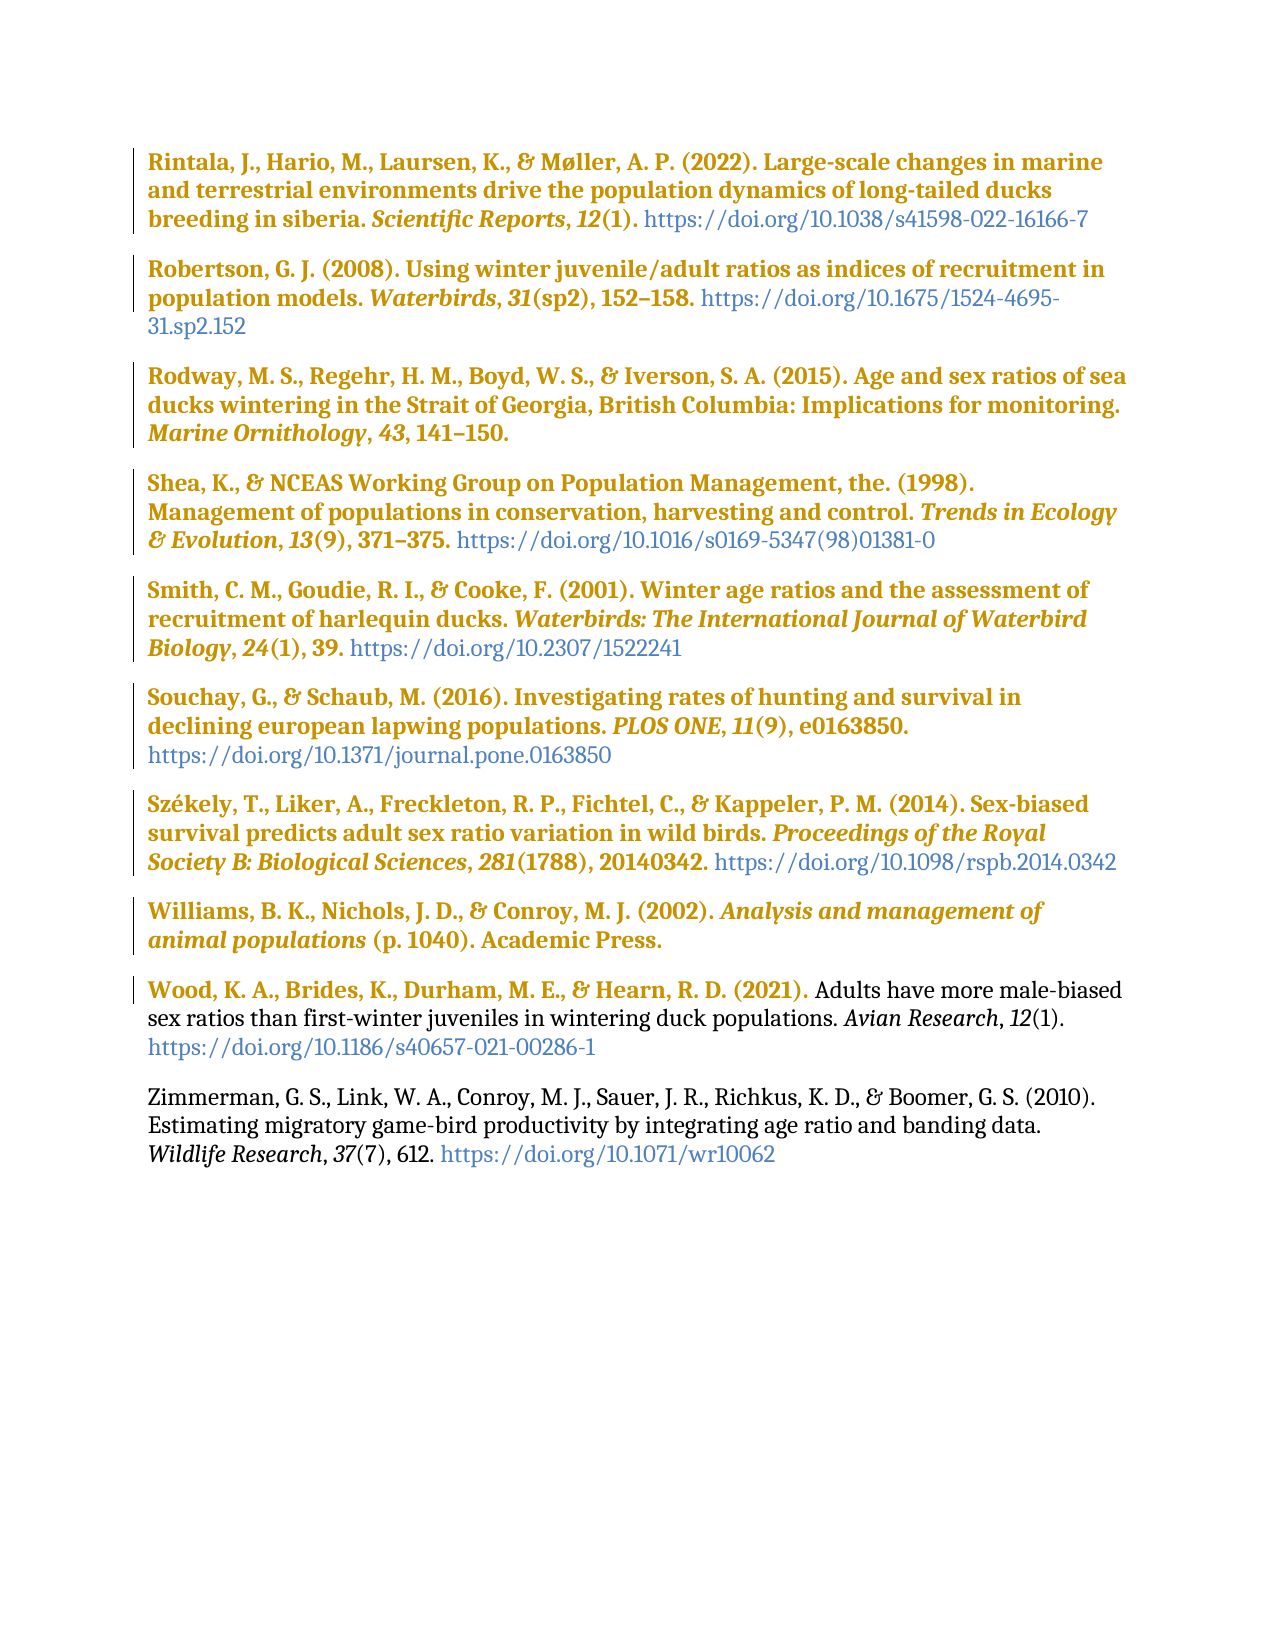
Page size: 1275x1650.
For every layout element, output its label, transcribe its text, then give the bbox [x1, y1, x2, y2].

text Smith, C. M., Goudie, R. I., & Cooke, F. (2001). Winter age ratios and the assessment of recruitment of harlequin ducks. Waterbirds: The International Journal of Waterbird Biology, 24(1), 39. https://doi.org/10.2307/1522241 [148, 576, 1127, 662]
text Souchay, G., & Schaub, M. (2016). Investigating rates of hunting and survival in declining european lapwing populations. PLOS ONE, 11(9), e0163850. https://doi.org/10.1371/journal.pone.0163850 [148, 683, 1127, 769]
text Rodway, M. S., Regehr, H. M., Boyd, W. S., & Iverson, S. A. (2015). Age and sex ratios of sea ducks wintering in the Strait of Georgia, British Columbia: Implications for monitoring. Marine Ornithology, 43, 141–150. [148, 362, 1127, 448]
text Shea, K., & NCEAS Working Group on Population Management, the. (1998). Management of populations in conservation, harvesting and control. Trends in Ecology & Evolution, 13(9), 371–375. https://doi.org/10.1016/s0169-5347(98)01381-0 [148, 469, 1127, 555]
text Williams, B. K., Nichols, J. D., & Conroy, M. J. (2002). Analysis and management of animal populations (p. 1040). Academic Press. [148, 897, 1127, 955]
text Rintala, J., Hario, M., Laursen, K., & Møller, A. P. (2022). Large-scale changes in marine and terrestrial environments drive the population dynamics of long-tailed ducks breeding in siberia. Scientific Reports, 12(1). https://doi.org/10.1038/s41598-022-16166-7 [148, 148, 1127, 234]
text Zimmerman, G. S., Link, W. A., Conroy, M. J., Sauer, J. R., Richkus, K. D., & Boomer, G. S. (2010). Estimating migratory game-bird productivity by integrating age ratio and banding data. Wildlife Research, 37(7), 612. https://doi.org/10.1071/wr10062 [148, 1083, 1127, 1169]
text Székely, T., Liker, A., Freckleton, R. P., Fichtel, C., & Kappeler, P. M. (2014). Sex-biased survival predicts adult sex ratio variation in wild birds. Proceedings of the Royal Society B: Biological Sciences, 281(1788), 20140342. https://doi.org/10.1098/rspb.2014.0342 [148, 790, 1127, 876]
text Wood, K. A., Brides, K., Durham, M. E., & Hearn, R. D. (2021). Adults have more male-biased sex ratios than first-winter juveniles in wintering duck populations. Avian Research, 12(1). https://doi.org/10.1186/s40657-021-00286-1 [148, 976, 1127, 1062]
text Robertson, G. J. (2008). Using winter juvenile/adult ratios as indices of recruitment in population models. Waterbirds, 31(sp2), 152–158. https://doi.org/10.1675/1524-4695-31.sp2.152 [148, 255, 1127, 341]
